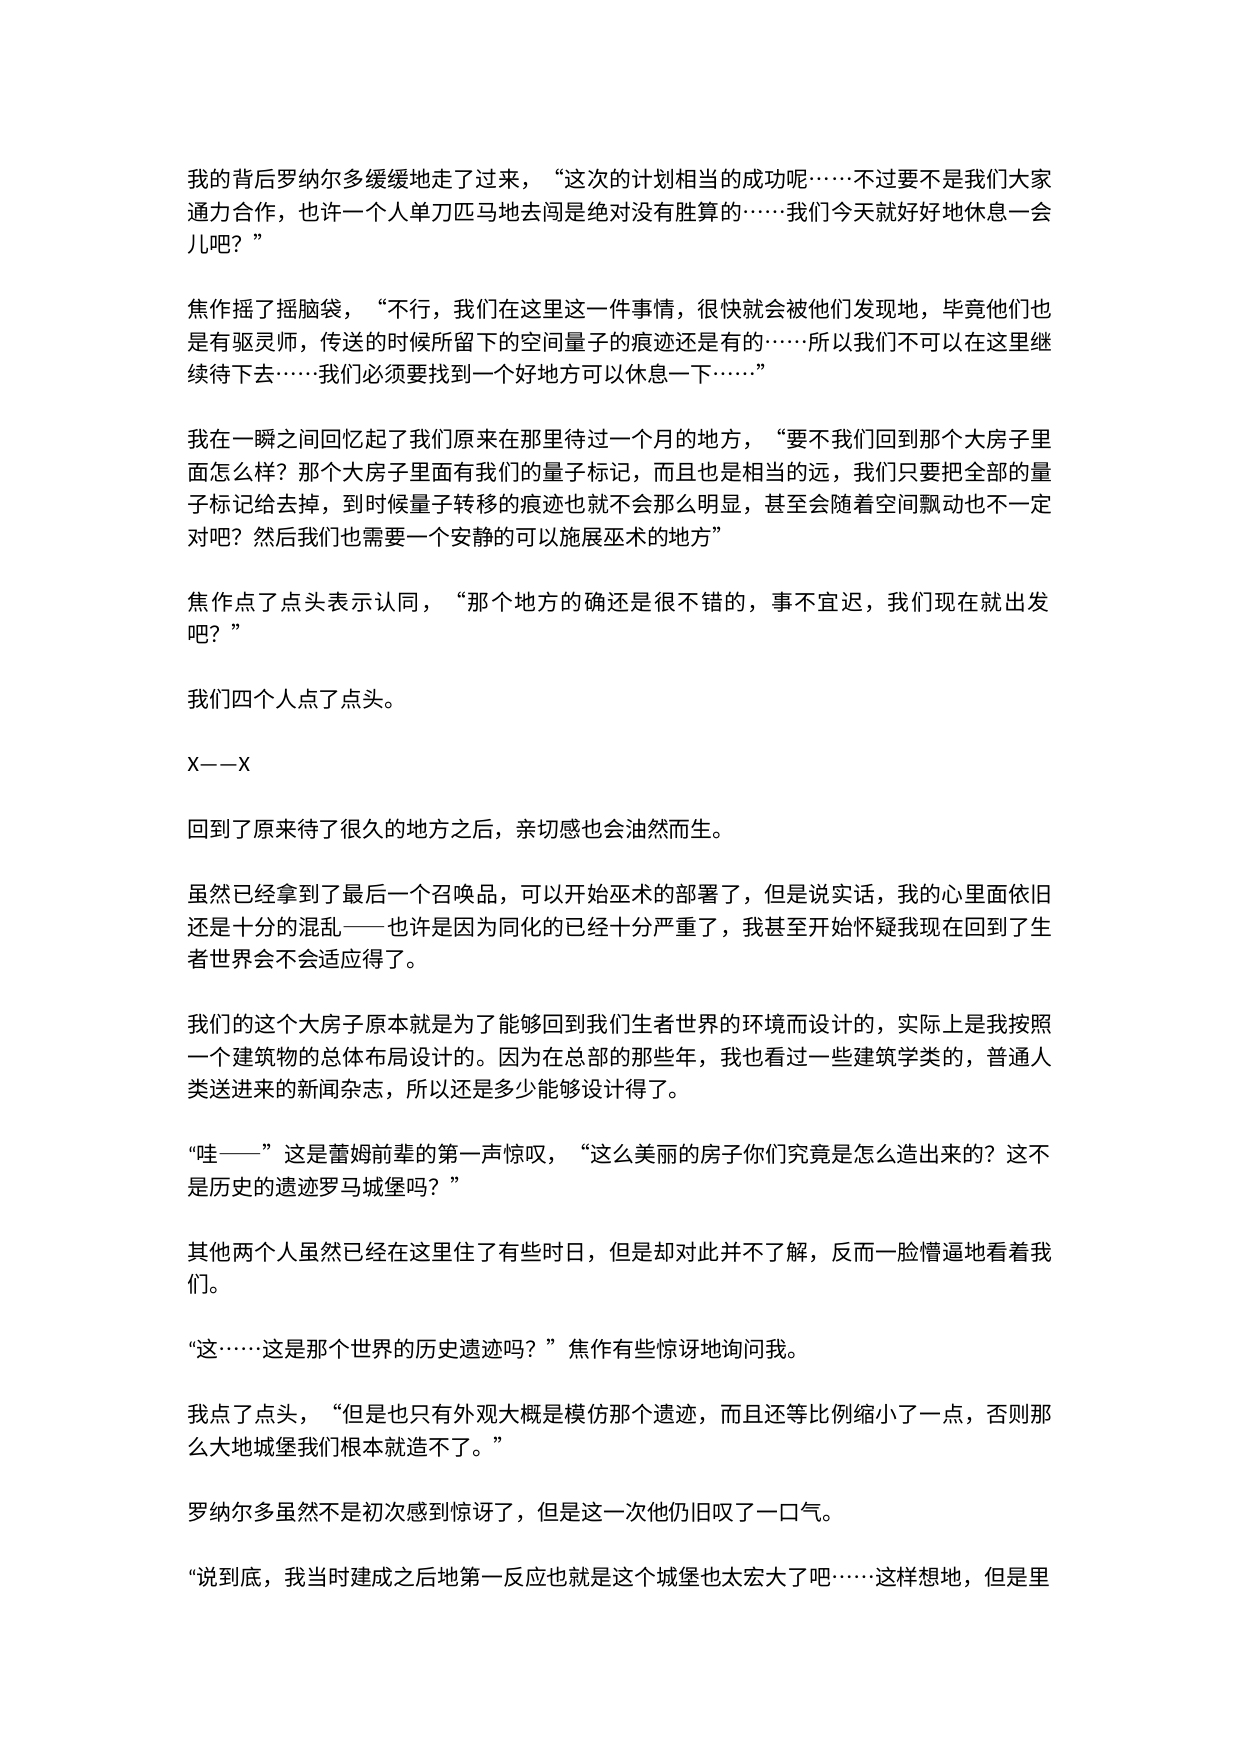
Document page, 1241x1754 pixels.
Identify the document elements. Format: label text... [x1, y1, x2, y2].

text 我点了点头，“但是也只有外观大概是模仿那个遗迹，而且还等比例缩小了一点，否则那么大地城堡我们根本就造不了。” [187, 1397, 1053, 1462]
text 我们的这个大房子原本就是为了能够回到我们生者世界的环境而设计的，实际上是我按照一个建筑物的总体布局设计的。因为在总部的那些年，我也看过一些建筑学类的，普通人类送进来的新闻杂志，所以还是多少能够设计得了。 [187, 1007, 1053, 1104]
text 我在一瞬之间回忆起了我们原来在那里待过一个月的地方，“要不我们回到那个大房子里面怎么样？那个大房子里面有我们的量子标记，而且也是相当的远，我们只要把全部的量子标记给去掉，到时候量子转移的痕迹也就不会那么明显，甚至会随着空间飘动也不一定对吧？然后我们也需要一个安静的可以施展巫术的地方” [187, 422, 1053, 552]
text 焦作摇了摇脑袋，“不行，我们在这里这一件事情，很快就会被他们发现地，毕竟他们也是有驱灵师，传送的时候所留下的空间量子的痕迹还是有的……所以我们不可以在这里继续待下去……我们必须要找到一个好地方可以休息一下……” [187, 292, 1053, 389]
text “哇——”这是蕾姆前辈的第一声惊叹，“这么美丽的房子你们究竟是怎么造出来的？这不是历史的遗迹罗马城堡吗？” [187, 1137, 1053, 1202]
text 我们四个人点了点头。 [187, 682, 1053, 714]
text “这……这是那个世界的历史遗迹吗？”焦作有些惊讶地询问我。 [187, 1332, 1053, 1364]
text 罗纳尔多虽然不是初次感到惊讶了，但是这一次他仍旧叹了一口气。 [187, 1494, 1053, 1527]
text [187, 1559, 1053, 1592]
text X——X [187, 747, 1053, 779]
text 其他两个人虽然已经在这里住了有些时日，但是却对此并不了解，反而一脸懵逼地看着我们。 [187, 1234, 1053, 1299]
text 焦作点了点头表示认同，“那个地方的确还是很不错的，事不宜迟，我们现在就出发吧？” [187, 584, 1053, 649]
text 虽然已经拿到了最后一个召唤品，可以开始巫术的部署了，但是说实话，我的心里面依旧还是十分的混乱——也许是因为同化的已经十分严重了，我甚至开始怀疑我现在回到了生者世界会不会适应得了。 [187, 877, 1053, 974]
text 回到了原来待了很久的地方之后，亲切感也会油然而生。 [187, 812, 1053, 844]
text 我的背后罗纳尔多缓缓地走了过来，“这次的计划相当的成功呢……不过要不是我们大家通力合作，也许一个人单刀匹马地去闯是绝对没有胜算的……我们今天就好好地休息一会儿吧？” [187, 162, 1053, 259]
